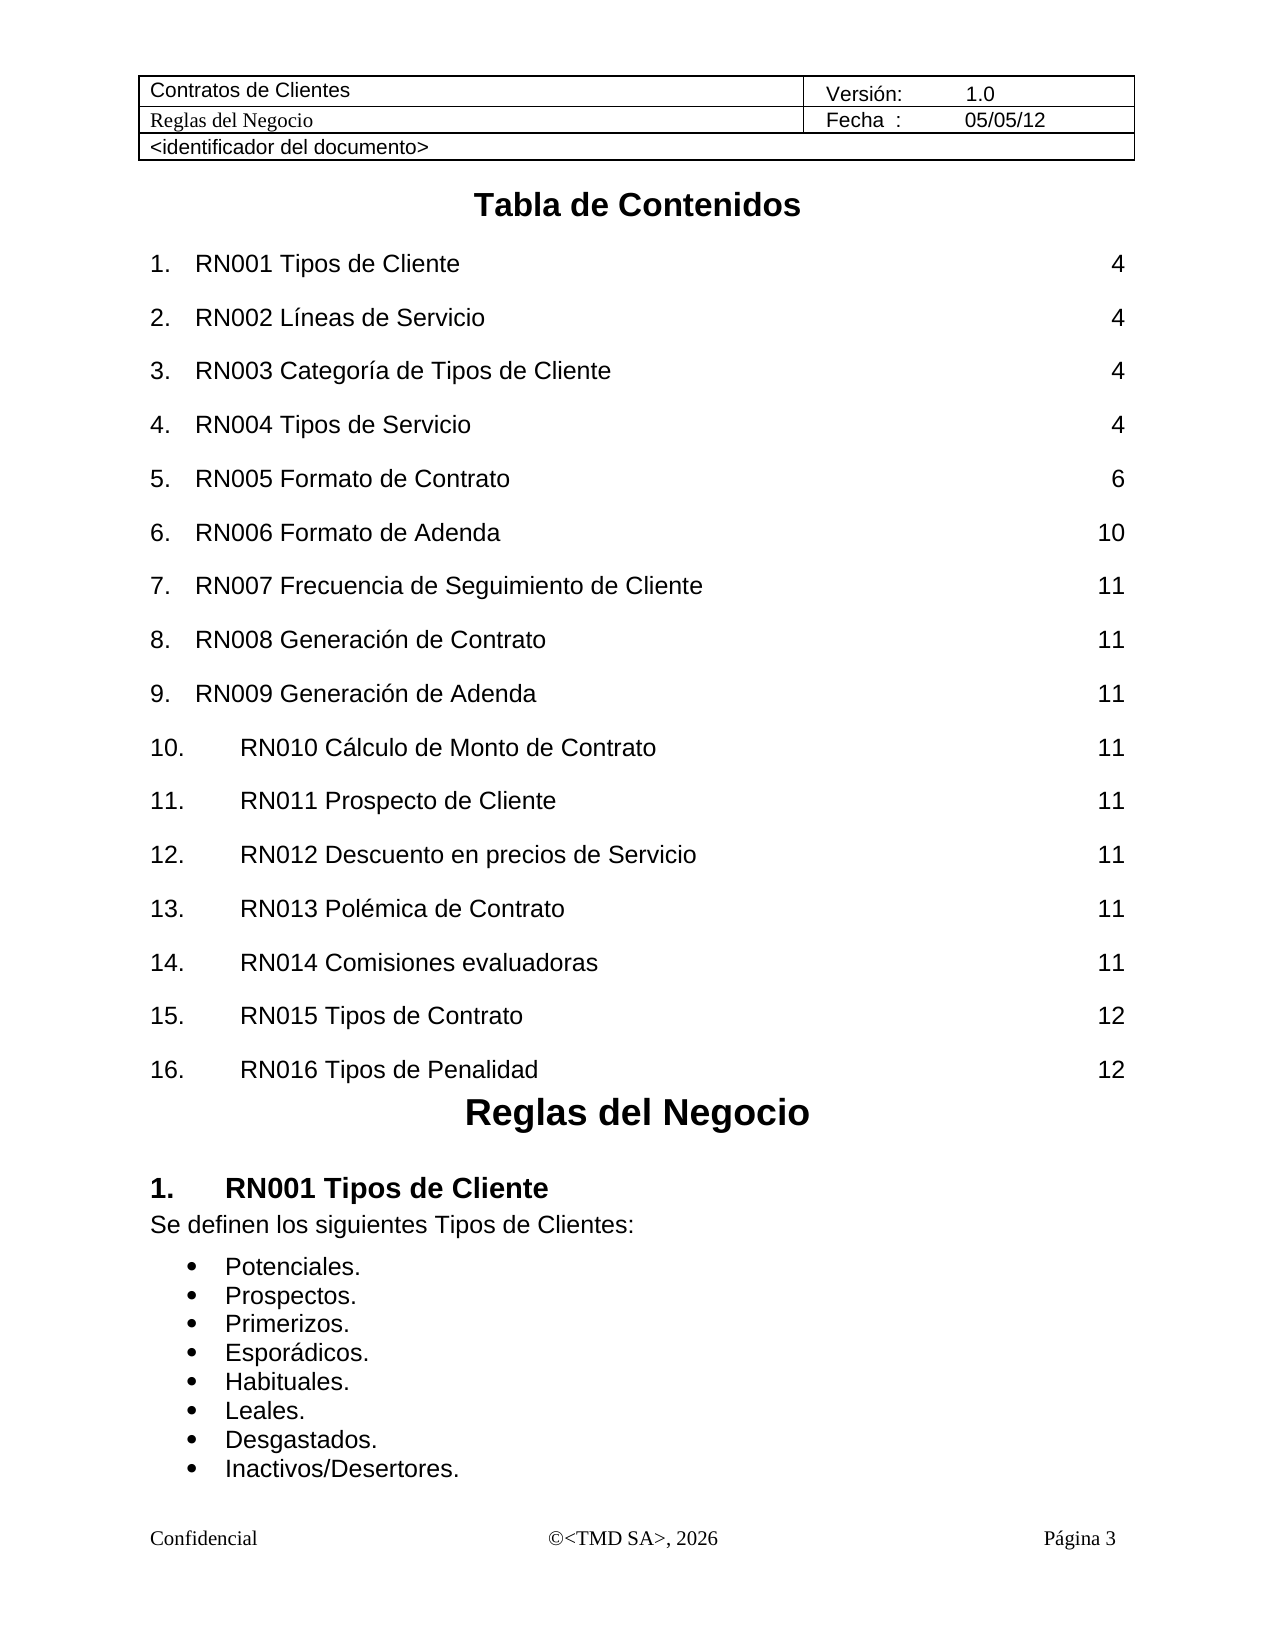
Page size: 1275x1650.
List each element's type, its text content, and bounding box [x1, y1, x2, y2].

text 9. RN009 Generación de Adenda 11 [150, 679, 1050, 708]
text 10. RN010 Cálculo de Monto de Contrato 11 [150, 733, 1050, 761]
text 12. RN012 Descuento en precios de Servicio 11 [150, 840, 1050, 869]
text 5. RN005 Formato de Contrato 6 [150, 464, 1050, 493]
list Desgastados. [187, 1425, 1125, 1454]
list Inactivos/Desertores. [187, 1454, 1125, 1483]
list Prospectos. [187, 1281, 1125, 1309]
text 3. RN003 Categoría de Tipos de Cliente 4 [150, 356, 1050, 385]
list Potenciales. [187, 1252, 1125, 1281]
list Leales. [187, 1396, 1125, 1425]
text 2. RN002 Líneas de Servicio 4 [150, 303, 1050, 331]
text 13. RN013 Polémica de Contrato 11 [150, 894, 1050, 923]
text 11. RN011 Prospecto de Cliente 11 [150, 786, 1050, 815]
list Primerizos. [187, 1309, 1125, 1338]
list Esporádicos. [187, 1338, 1125, 1367]
subtitle RN001 Tipos de Cliente [150, 1171, 1125, 1204]
text 6. RN006 Formato de Adenda 10 [150, 518, 1050, 546]
text 8. RN008 Generación de Contrato 11 [150, 625, 1050, 654]
text 16. RN016 Tipos de Penalidad 12 [150, 1055, 1050, 1084]
text 1. RN001 Tipos de Cliente 4 [150, 249, 1050, 278]
title Tabla de Contenidos [150, 185, 1125, 224]
list Habituales. [187, 1367, 1125, 1396]
text Se definen los siguientes Tipos de Clientes: [150, 1211, 1125, 1239]
text 7. RN007 Frecuencia de Seguimiento de Cliente 11 [150, 571, 1050, 600]
text 15. RN015 Tipos de Contrato 12 [150, 1001, 1050, 1030]
text 14. RN014 Comisiones evaluadoras 11 [150, 948, 1050, 976]
text 4. RN004 Tipos de Servicio 4 [150, 410, 1050, 439]
